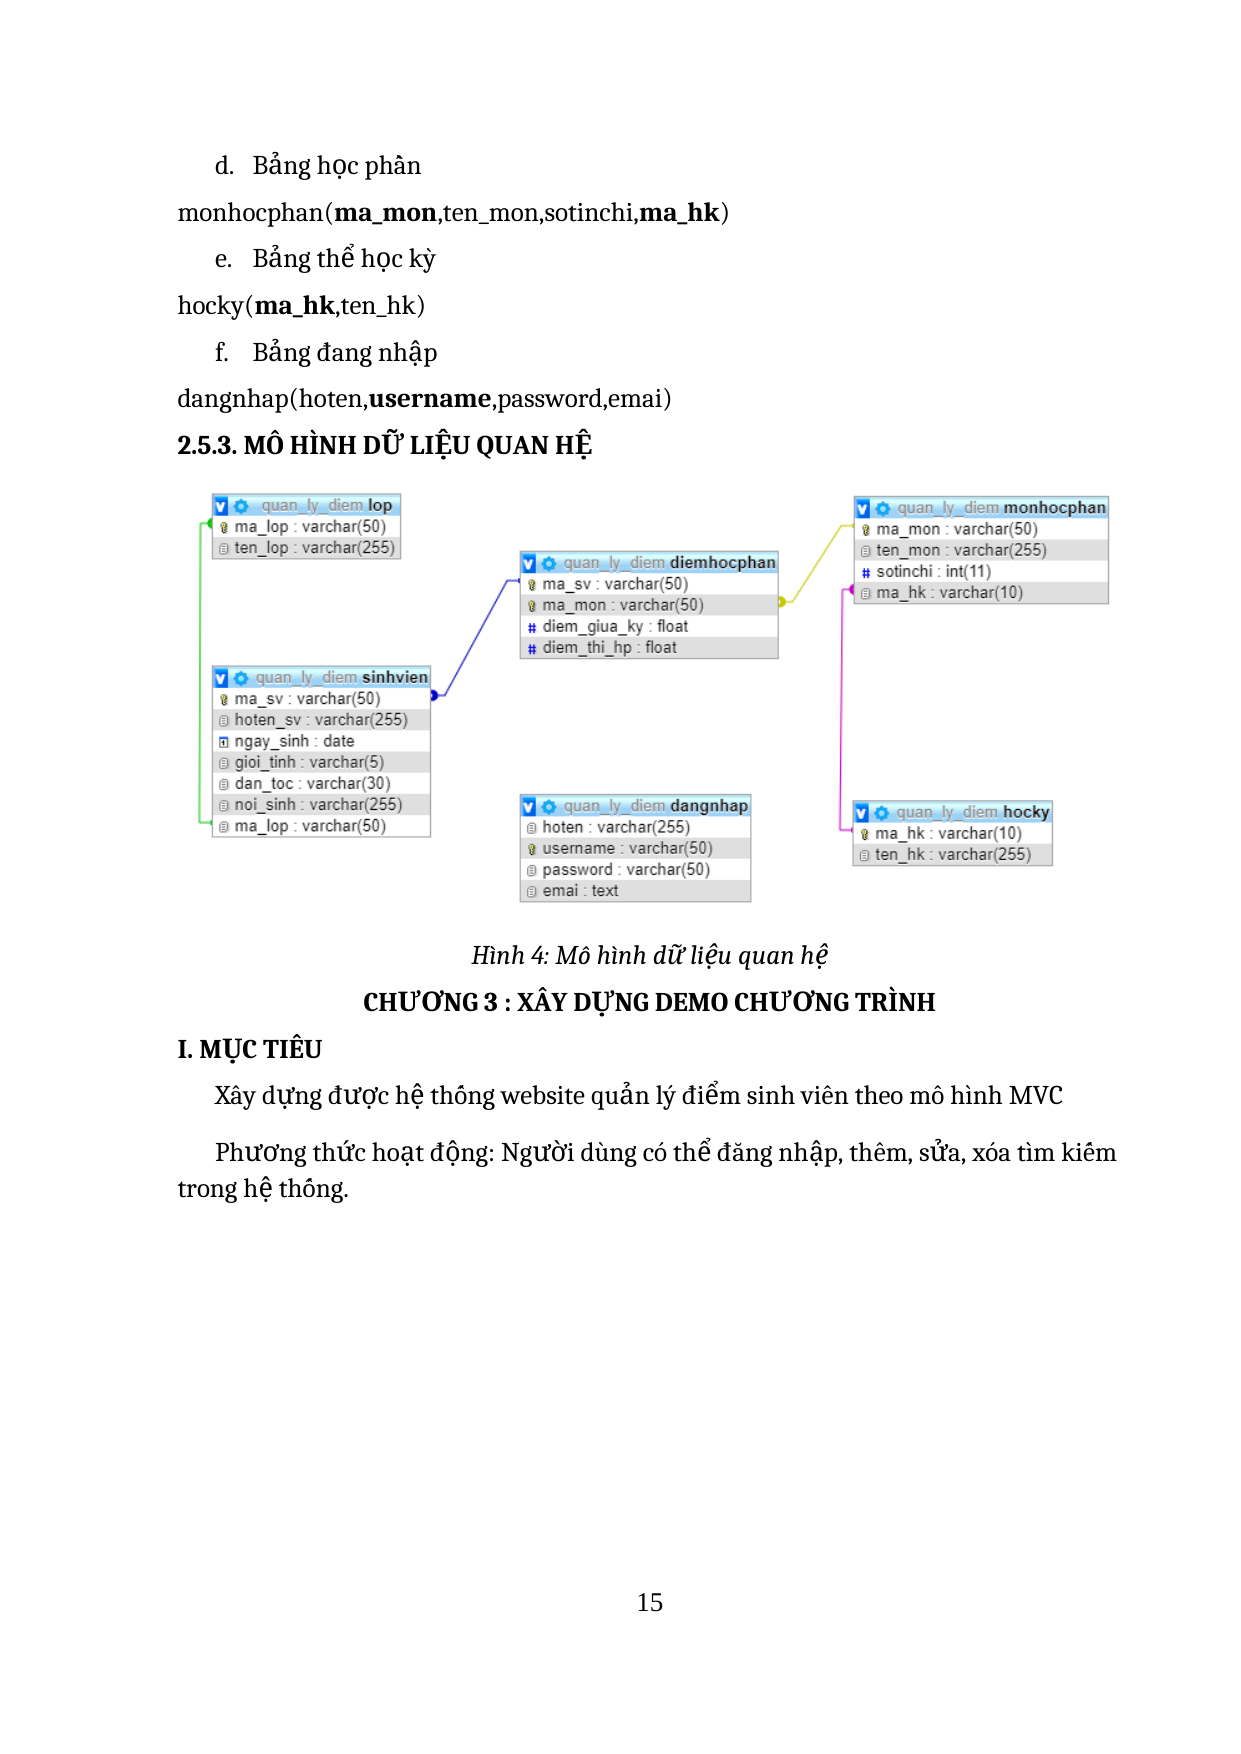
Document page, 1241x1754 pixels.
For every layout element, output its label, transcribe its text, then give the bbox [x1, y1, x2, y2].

text monhocphan(ma_mon,ten_mon,sotinchi,ma_hk) [177, 197, 1122, 228]
text dangnhap(hoten,username,password,emai) [177, 383, 1122, 414]
list Bảng học phần [215, 150, 1122, 181]
text Xây dựng được hệ thống website quản lý điểm sinh viên theo mô hình MVC [177, 1080, 1122, 1112]
text hocky(ma_hk,ten_hk) [177, 290, 1122, 321]
list Bảng đang nhập [215, 337, 1122, 368]
subtitle I. MỤC TIÊU [177, 1034, 1122, 1065]
subtitle CHƯƠNG 3 : XÂY DỰNG DEMO CHƯƠNG TRÌNH [177, 987, 1122, 1018]
list Bảng thể học kỳ [215, 243, 1122, 274]
text Hình 4: Mô hình dữ liệu quan hệ [177, 940, 1122, 972]
text Phương thức hoạt động: Người dùng có thể đăng nhập, thêm, sửa, xóa tìm kiếm trong hệ thống. [177, 1137, 1122, 1204]
picture [177, 476, 1123, 925]
text 2.5.3. MÔ HÌNH DỮ LIỆU QUAN HỆ [177, 430, 1122, 461]
